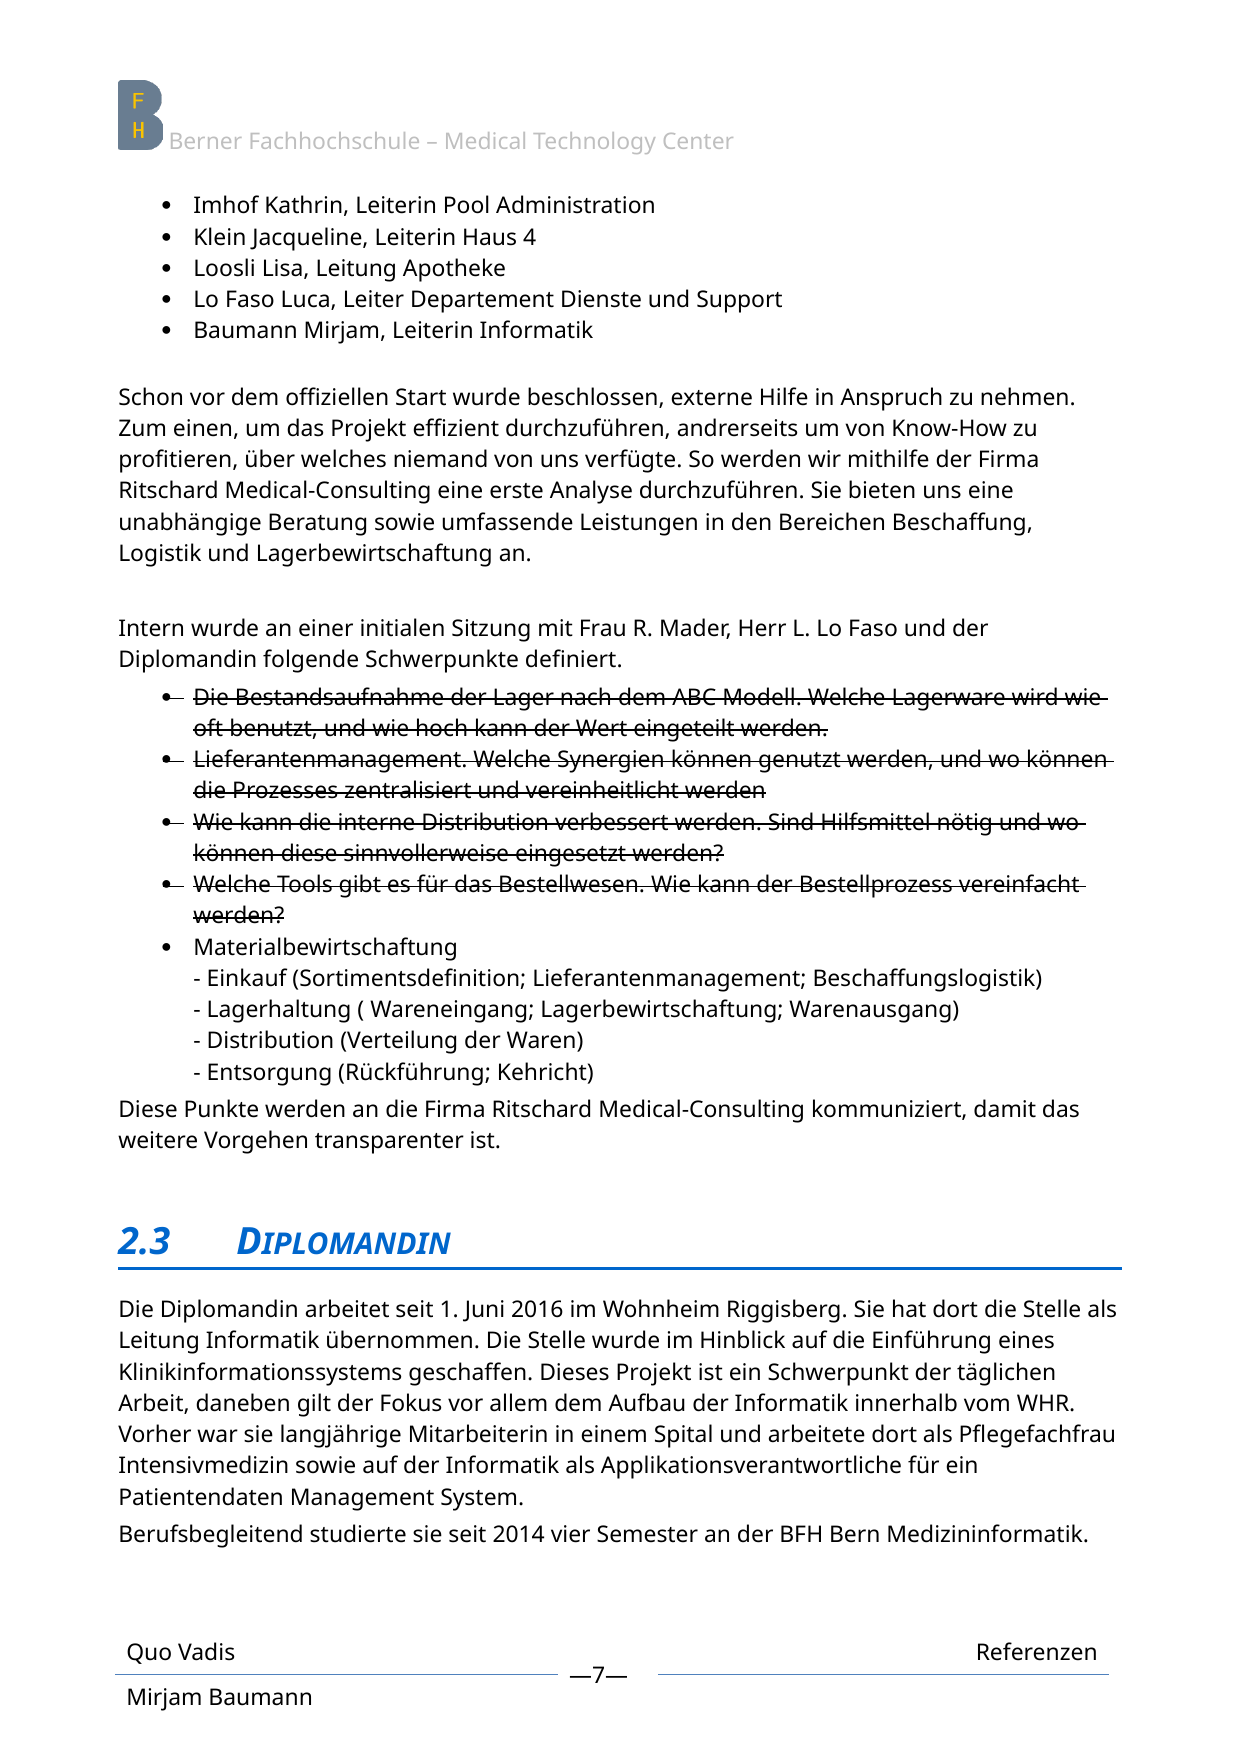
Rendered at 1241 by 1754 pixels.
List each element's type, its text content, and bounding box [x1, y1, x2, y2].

list Loosli Lisa, Leitung Apotheke [162, 252, 1122, 283]
subtitle Diplomandin [118, 1214, 1122, 1267]
text Intern wurde an einer initialen Sitzung mit Frau R. Mader, Herr L. Lo Faso und der Diplomandin folgende Schwerpunkte definiert. [118, 612, 1122, 674]
list Materialbewirtschaftung - Einkauf (Sortimentsdefinition; Lieferantenmanagement; Beschaffungslogistik) - Lagerhaltung ( Wareneingang; Lagerbewirtschaftung; Warenausgang) - Distribution (Verteilung der Waren) - Entsorgung (Rückführung; Kehricht) [162, 931, 1122, 1087]
list Die Bestandsaufnahme der Lager nach dem ABC Modell. Welche Lagerware wird wie oft benutzt, und wie hoch kann der Wert eingeteilt werden. [162, 681, 1122, 743]
text Schon vor dem offiziellen Start wurde beschlossen, externe Hilfe in Anspruch zu nehmen. Zum einen, um das Projekt effizient durchzuführen, andrerseits um von Know-How zu profitieren, über welches niemand von uns verfügte. So werden wir mithilfe der Firma Ritschard Medical-Consulting eine erste Analyse durchzuführen. Sie bieten uns eine unabhängige Beratung sowie umfassende Leistungen in den Bereichen Beschaffung, Logistik und Lagerbewirtschaftung an. [118, 381, 1122, 568]
list Imhof Kathrin, Leiterin Pool Administration [162, 189, 1122, 220]
list Welche Tools gibt es für das Bestellwesen. Wie kann der Bestellprozess vereinfacht werden? [162, 868, 1122, 931]
list Lieferantenmanagement. Welche Synergien können genutzt werden, und wo können die Prozesses zentralisiert und vereinheitlicht werden [162, 743, 1122, 806]
picture [118, 80, 163, 150]
text Die Diplomandin arbeitet seit 1. Juni 2016 im Wohnheim Riggisberg. Sie hat dort die Stelle als Leitung Informatik übernommen. Die Stelle wurde im Hinblick auf die Einführung eines Klinikinformationssystems geschaffen. Dieses Projekt ist ein Schwerpunkt der täglichen Arbeit, daneben gilt der Fokus vor allem dem Aufbau der Informatik innerhalb vom WHR. Vorher war sie langjährige Mitarbeiterin in einem Spital und arbeitete dort als Pflegefachfrau Intensivmedizin sowie auf der Informatik als Applikationsverantwortliche für ein Patientendaten Management System. [118, 1293, 1122, 1512]
text Berufsbegleitend studierte sie seit 2014 vier Semester an der BFH Bern Medizininformatik. [118, 1518, 1122, 1549]
list Baumann Mirjam, Leiterin Informatik [162, 314, 1122, 345]
list Lo Faso Luca, Leiter Departement Dienste und Support [162, 283, 1122, 314]
list Wie kann die interne Distribution verbessert werden. Sind Hilfsmittel nötig und wo können diese sinnvollerweise eingesetzt werden? [162, 806, 1122, 868]
list Klein Jacqueline, Leiterin Haus 4 [162, 220, 1122, 252]
text Diese Punkte werden an die Firma Ritschard Medical-Consulting kommuniziert, damit das weitere Vorgehen transparenter ist. [118, 1093, 1122, 1156]
